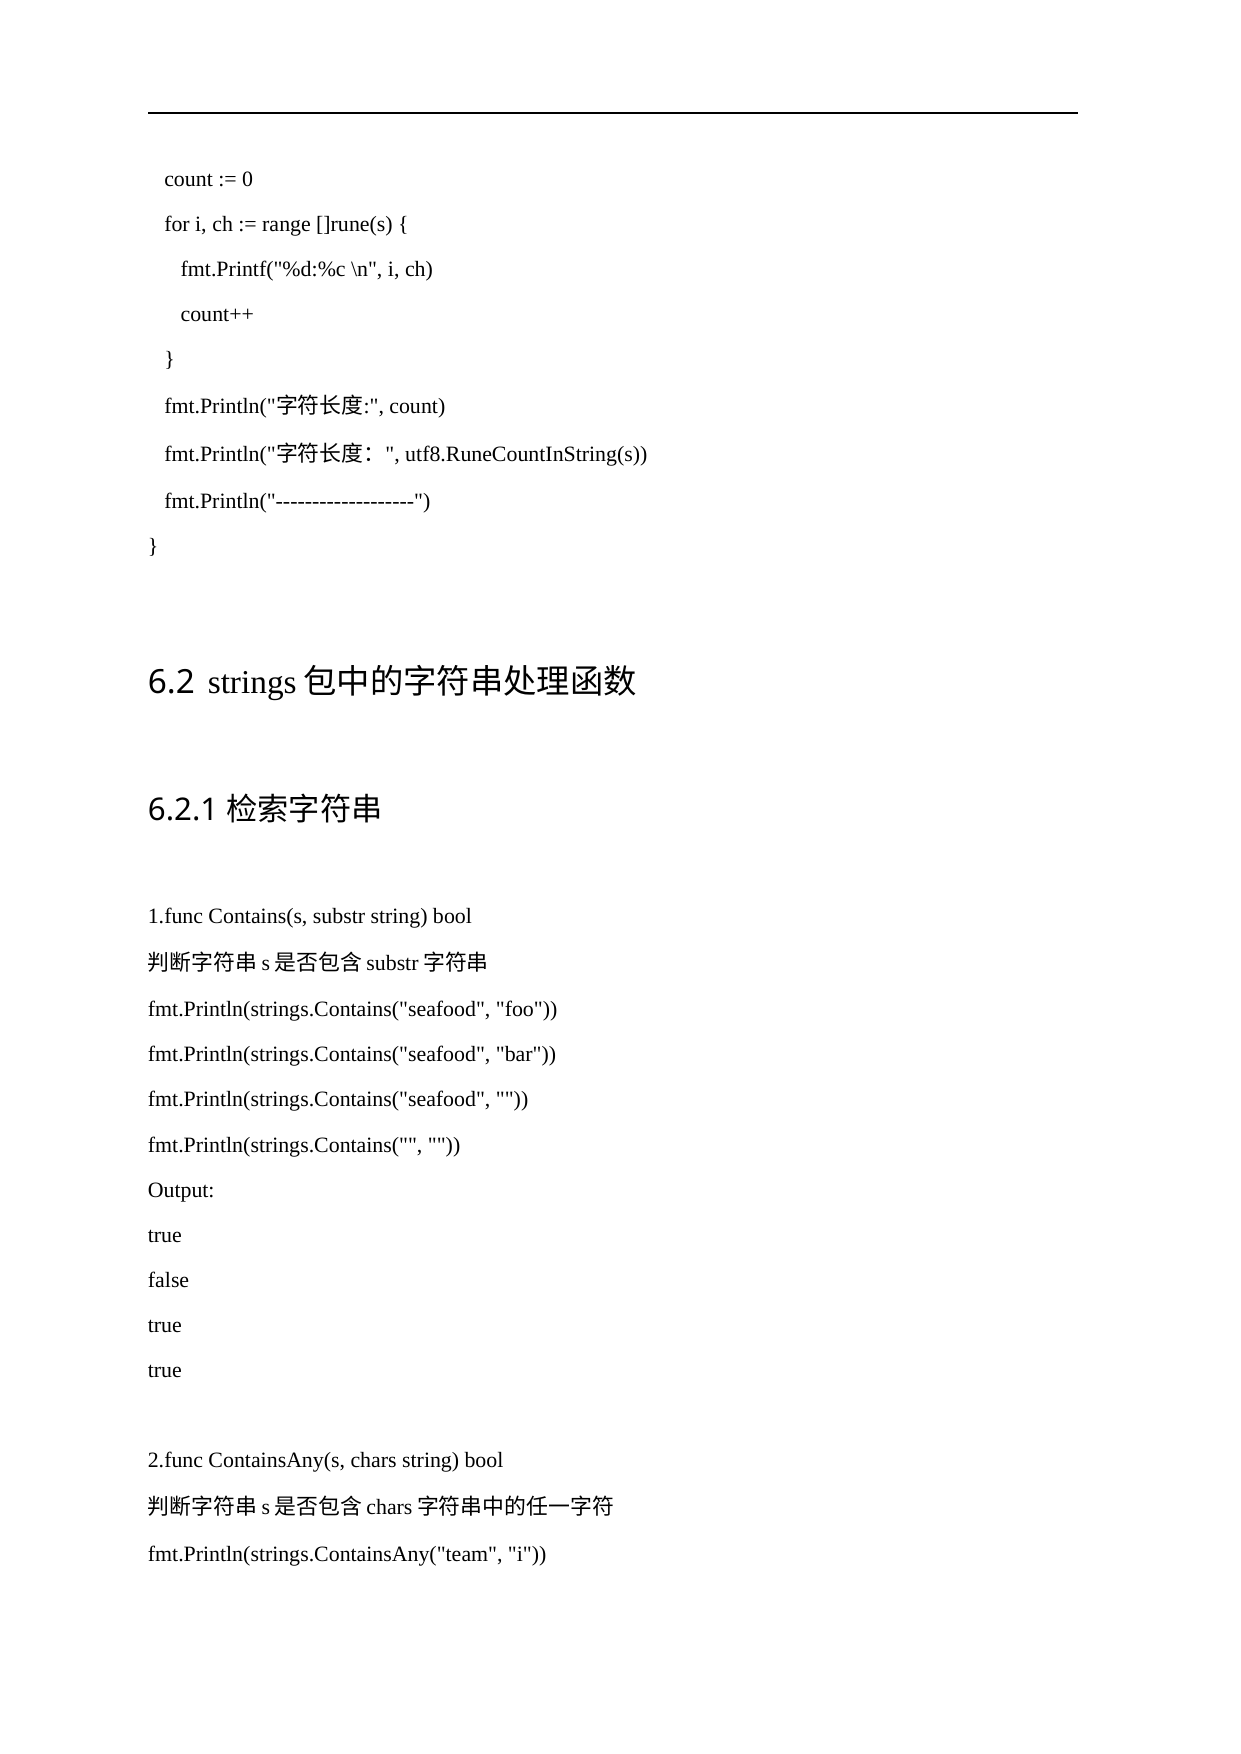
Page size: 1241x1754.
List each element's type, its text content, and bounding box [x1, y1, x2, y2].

text true [148, 1353, 1078, 1386]
text false [148, 1263, 1078, 1296]
text count := 0 [148, 162, 1078, 194]
text fmt.Println(strings.Contains("seafood", "")) [148, 1083, 1078, 1115]
text } [148, 529, 1078, 562]
text 判断字符串s是否包含chars字符串中的任一字符 [148, 1489, 1078, 1521]
text true [148, 1308, 1078, 1341]
subtitle 检索字符串 [148, 774, 1078, 839]
text fmt.Println(strings.Contains("", "")) [148, 1128, 1078, 1160]
text fmt.Println(strings.Contains("seafood", "foo")) [148, 993, 1078, 1025]
text 2.func ContainsAny(s, chars string) bool [148, 1444, 1078, 1476]
text fmt.Println("-------------------") [148, 484, 1078, 517]
subtitle strings包中的字符串处理函数 [148, 647, 1078, 712]
text for i, ch := range []rune(s) { [148, 207, 1078, 239]
text 判断字符串s是否包含substr字符串 [148, 944, 1078, 977]
text fmt.Println("字符长度：", utf8.RuneCountInString(s)) [148, 436, 1078, 468]
text true [148, 1218, 1078, 1251]
text 1.func Contains(s, substr string) bool [148, 899, 1078, 932]
text } [148, 342, 1078, 375]
text fmt.Println(strings.ContainsAny("team", "i")) [148, 1537, 1078, 1569]
text Output: [148, 1173, 1078, 1206]
text fmt.Printf("%d:%c \n", i, ch) [148, 252, 1078, 285]
text count++ [148, 297, 1078, 330]
text fmt.Println(strings.Contains("seafood", "bar")) [148, 1038, 1078, 1070]
text fmt.Println("字符长度:", count) [148, 387, 1078, 420]
